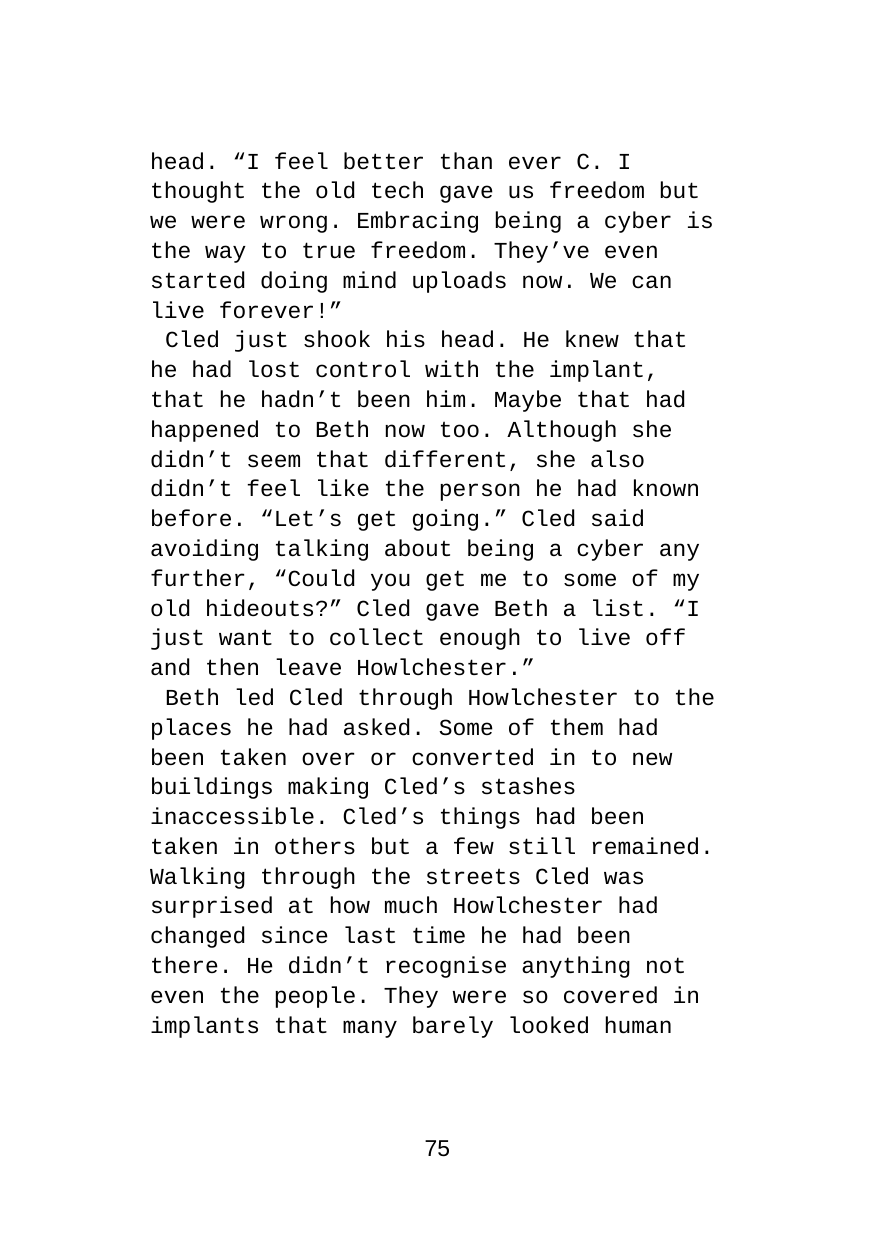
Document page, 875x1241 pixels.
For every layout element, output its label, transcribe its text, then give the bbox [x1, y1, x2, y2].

text Cled just shook his head. He knew that he had lost control with the implant, that he hadn’t been him. Maybe that had happened to Beth now too. Although she didn’t seem that different, she also didn’t feel like the person he had known before. “Let’s get going.” Cled said avoiding talking about being a cyber any further, “Could you get me to some of my old hideouts?” Cled gave Beth a list. “I just want to collect enough to live off and then leave Howlchester.” [150, 329, 724, 682]
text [150, 150, 724, 325]
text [150, 686, 724, 1040]
